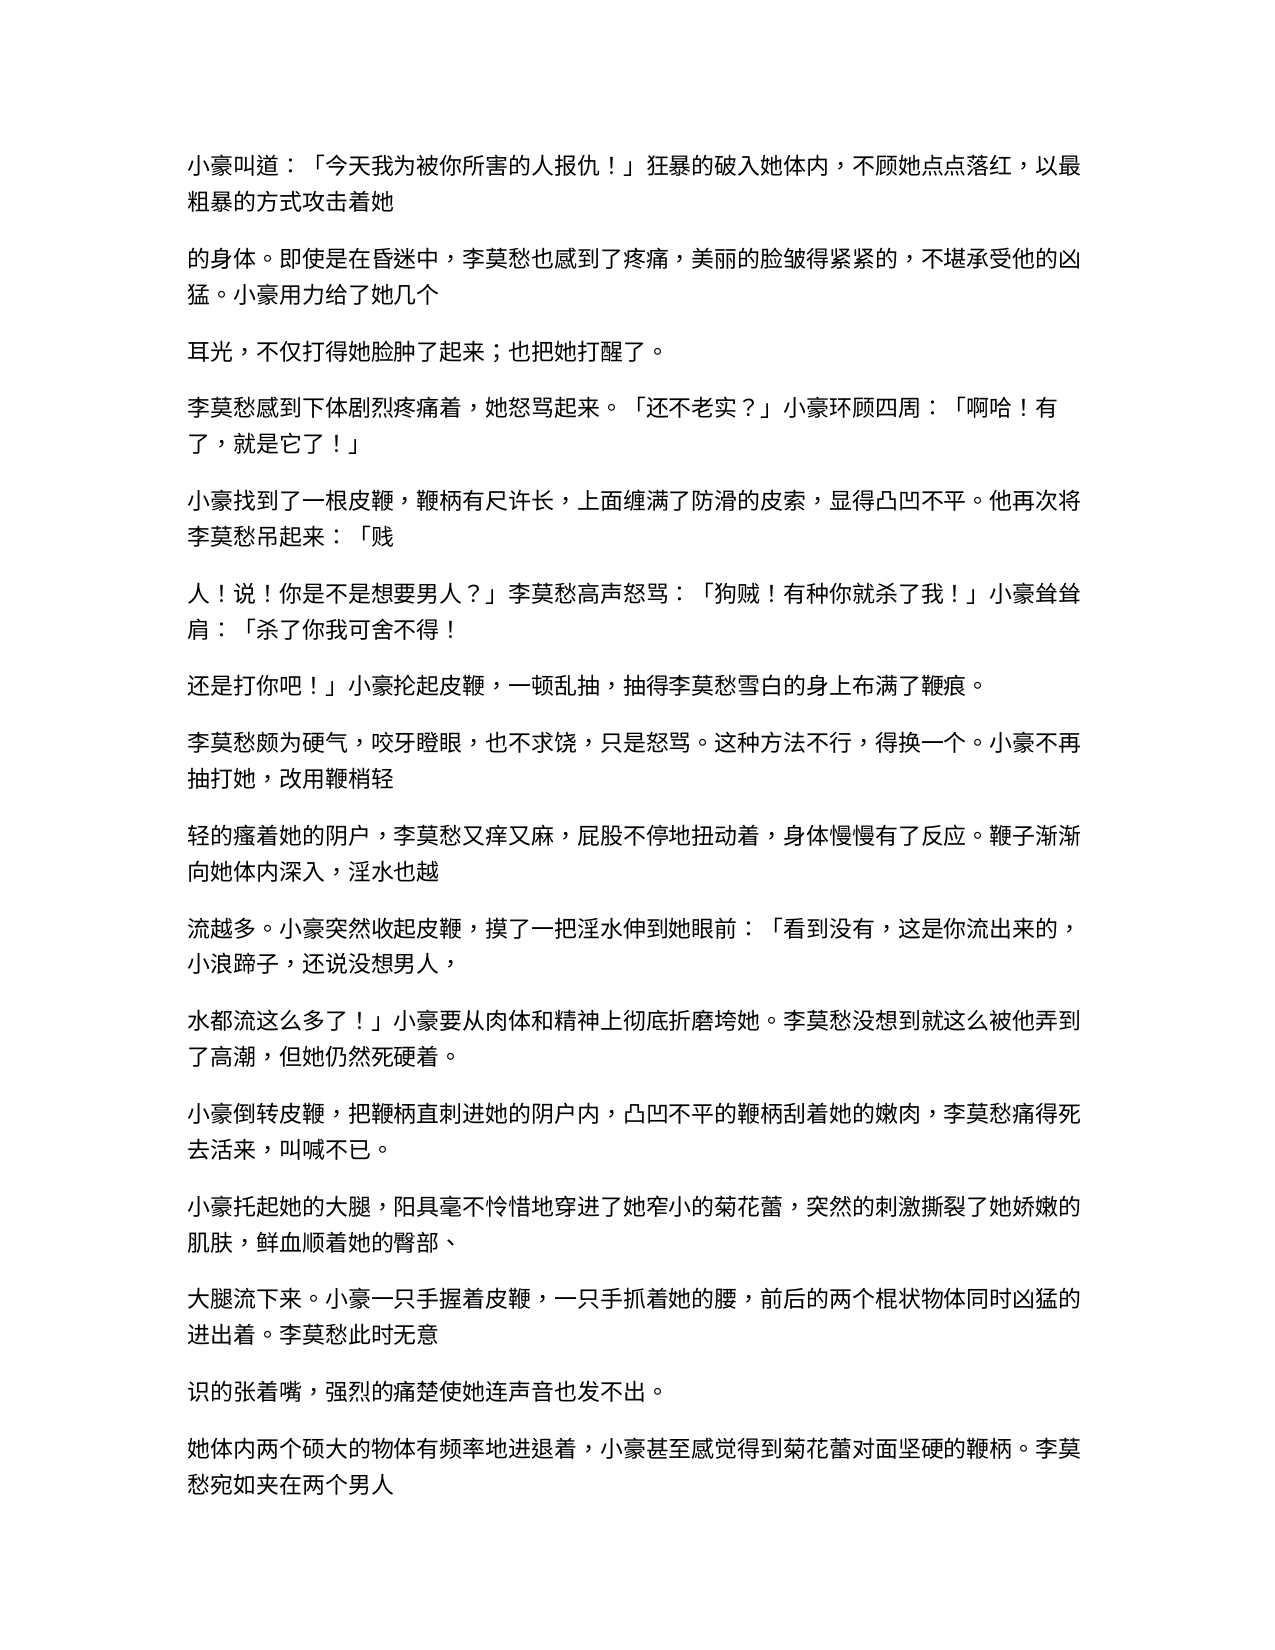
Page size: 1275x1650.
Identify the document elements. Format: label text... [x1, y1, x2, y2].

text 识的张着嘴，强烈的痛楚使她连声音也发不出。 [187, 1376, 1087, 1407]
text 大腿流下来。小豪一只手握着皮鞭，一只手抓着她的腰，前后的两个棍状物体同时凶猛的进出着。李莫愁此时无意 [187, 1283, 1087, 1351]
text 小豪找到了一根皮鞭，鞭柄有尺许长，上面缠满了防滑的皮索，显得凸凹不平。他再次将李莫愁吊起来∶「贱 [187, 485, 1087, 552]
text 流越多。小豪突然收起皮鞭，摸了一把淫水伸到她眼前∶「看到没有，这是你流出来的，小浪蹄子，还说没想男人， [187, 912, 1087, 980]
text 小豪叫道∶「今天我为被你所害的人报仇！」狂暴的破入她体内，不顾她点点落红，以最粗暴的方式攻击着她 [187, 150, 1087, 217]
text 小豪倒转皮鞭，把鞭柄直刺进她的阴户内，凸凹不平的鞭柄刮着她的嫩肉，李莫愁痛得死去活来，叫喊不已。 [187, 1098, 1087, 1165]
text 水都流这么多了！」小豪要从肉体和精神上彻底折磨垮她。李莫愁没想到就这么被他弄到了高潮，但她仍然死硬着。 [187, 1005, 1087, 1072]
text 耳光，不仅打得她脸肿了起来；也把她打醒了。 [187, 335, 1087, 367]
text 小豪托起她的大腿，阳具毫不怜惜地穿进了她窄小的菊花蕾，突然的刺激撕裂了她娇嫩的肌肤，鲜血顺着她的臀部、 [187, 1191, 1087, 1258]
text 人！说！你是不是想要男人？」李莫愁高声怒骂∶「狗贼！有种你就杀了我！」小豪耸耸肩∶「杀了你我可舍不得！ [187, 578, 1087, 645]
text 的身体。即使是在昏迷中，李莫愁也感到了疼痛，美丽的脸皱得紧紧的，不堪承受他的凶猛。小豪用力给了她几个 [187, 243, 1087, 310]
text 李莫愁感到下体剧烈疼痛着，她怒骂起来。「还不老实？」小豪环顾四周∶「啊哈！有了，就是它了！」 [187, 392, 1087, 459]
text 她体内两个硕大的物体有频率地进退着，小豪甚至感觉得到菊花蕾对面坚硬的鞭柄。李莫愁宛如夹在两个男人 [187, 1433, 1087, 1500]
text 李莫愁颇为硬气，咬牙瞪眼，也不求饶，只是怒骂。这种方法不行，得换一个。小豪不再抽打她，改用鞭梢轻 [187, 727, 1087, 794]
text 轻的瘙着她的阴户，李莫愁又痒又麻，屁股不停地扭动着，身体慢慢有了反应。鞭子渐渐向她体内深入，淫水也越 [187, 820, 1087, 887]
text 还是打你吧！」小豪抡起皮鞭，一顿乱抽，抽得李莫愁雪白的身上布满了鞭痕。 [187, 670, 1087, 702]
